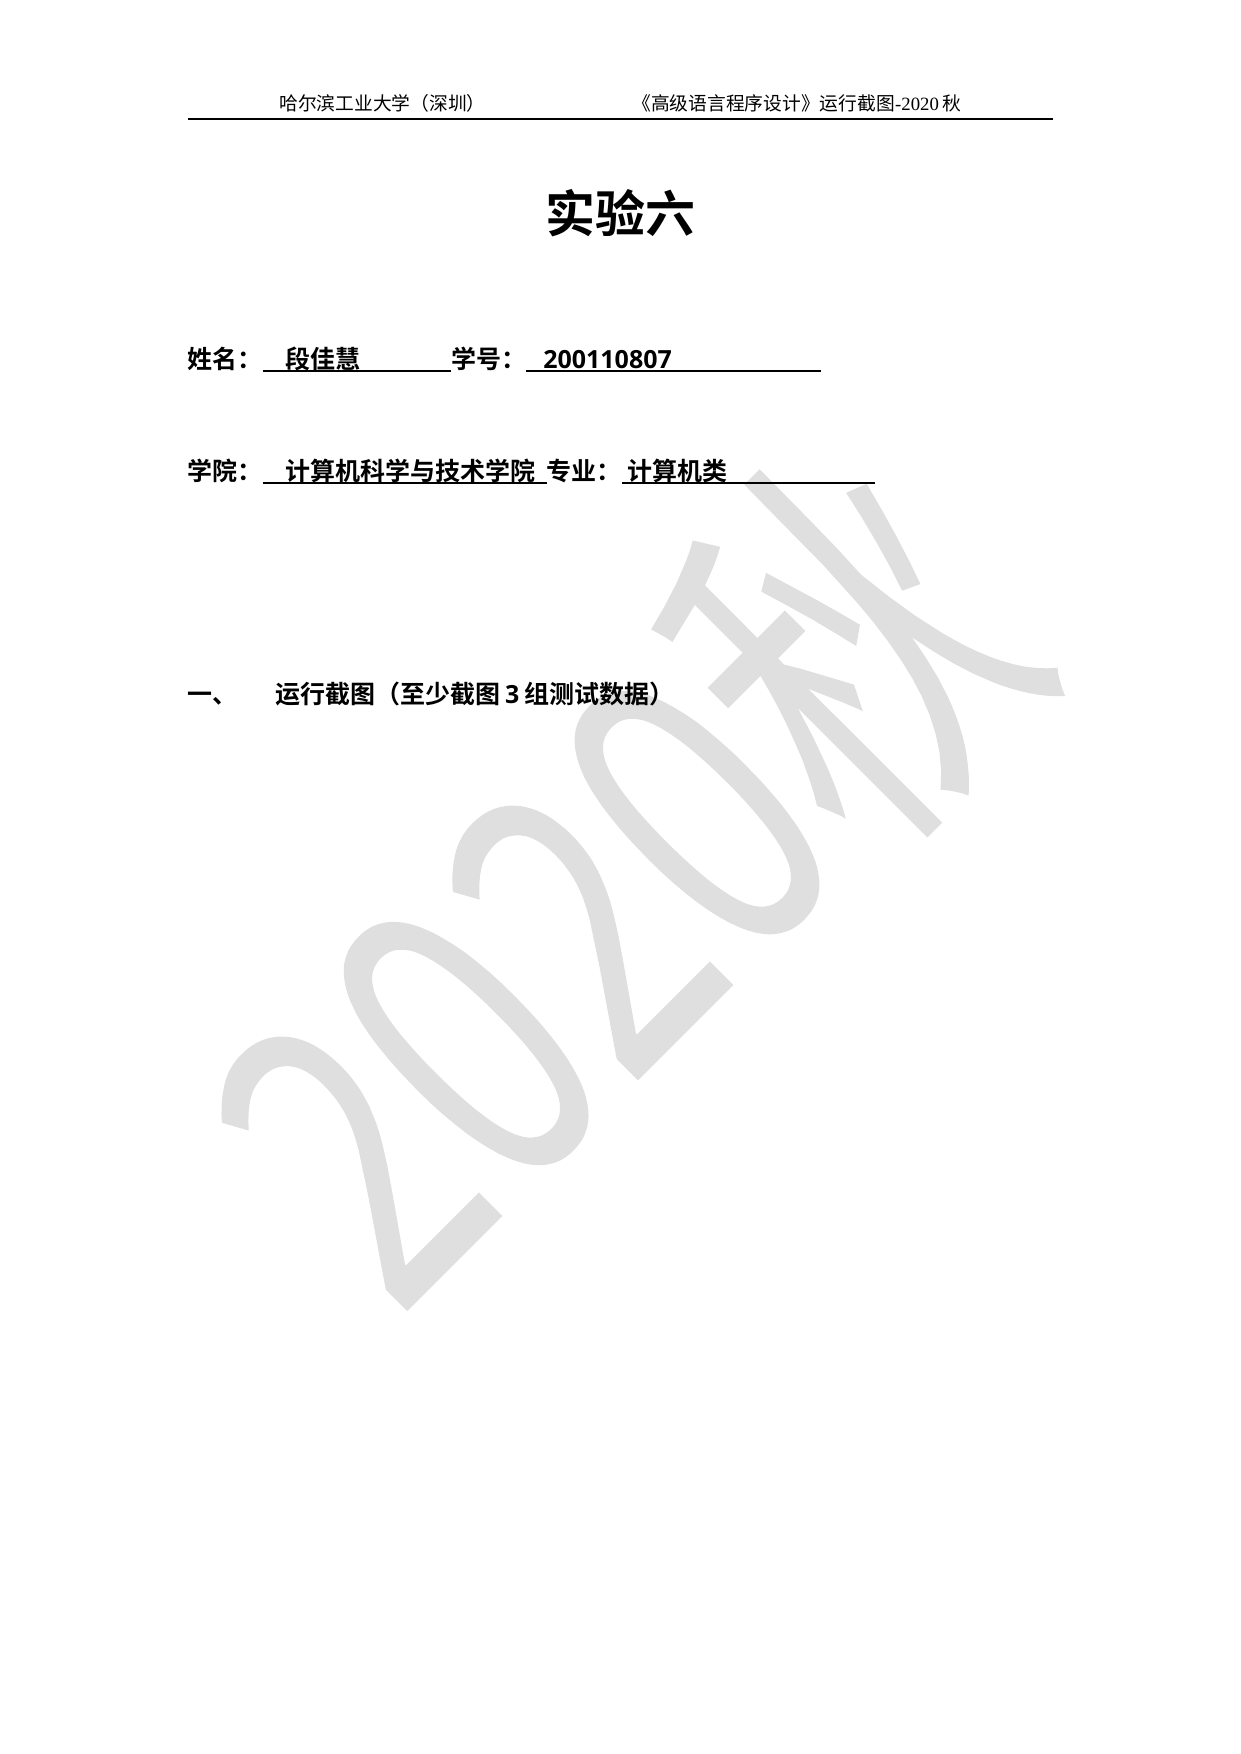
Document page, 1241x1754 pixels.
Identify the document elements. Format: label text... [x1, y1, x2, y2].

text 姓名： 段佳慧 学号： 200110807 [187, 325, 1053, 390]
text 实验六 [187, 162, 1053, 259]
list 运行截图（至少截图3组测试数据） [187, 661, 1053, 726]
text 学院： 计算机科学与技术学院 专业： 计算机类 [187, 437, 1053, 502]
